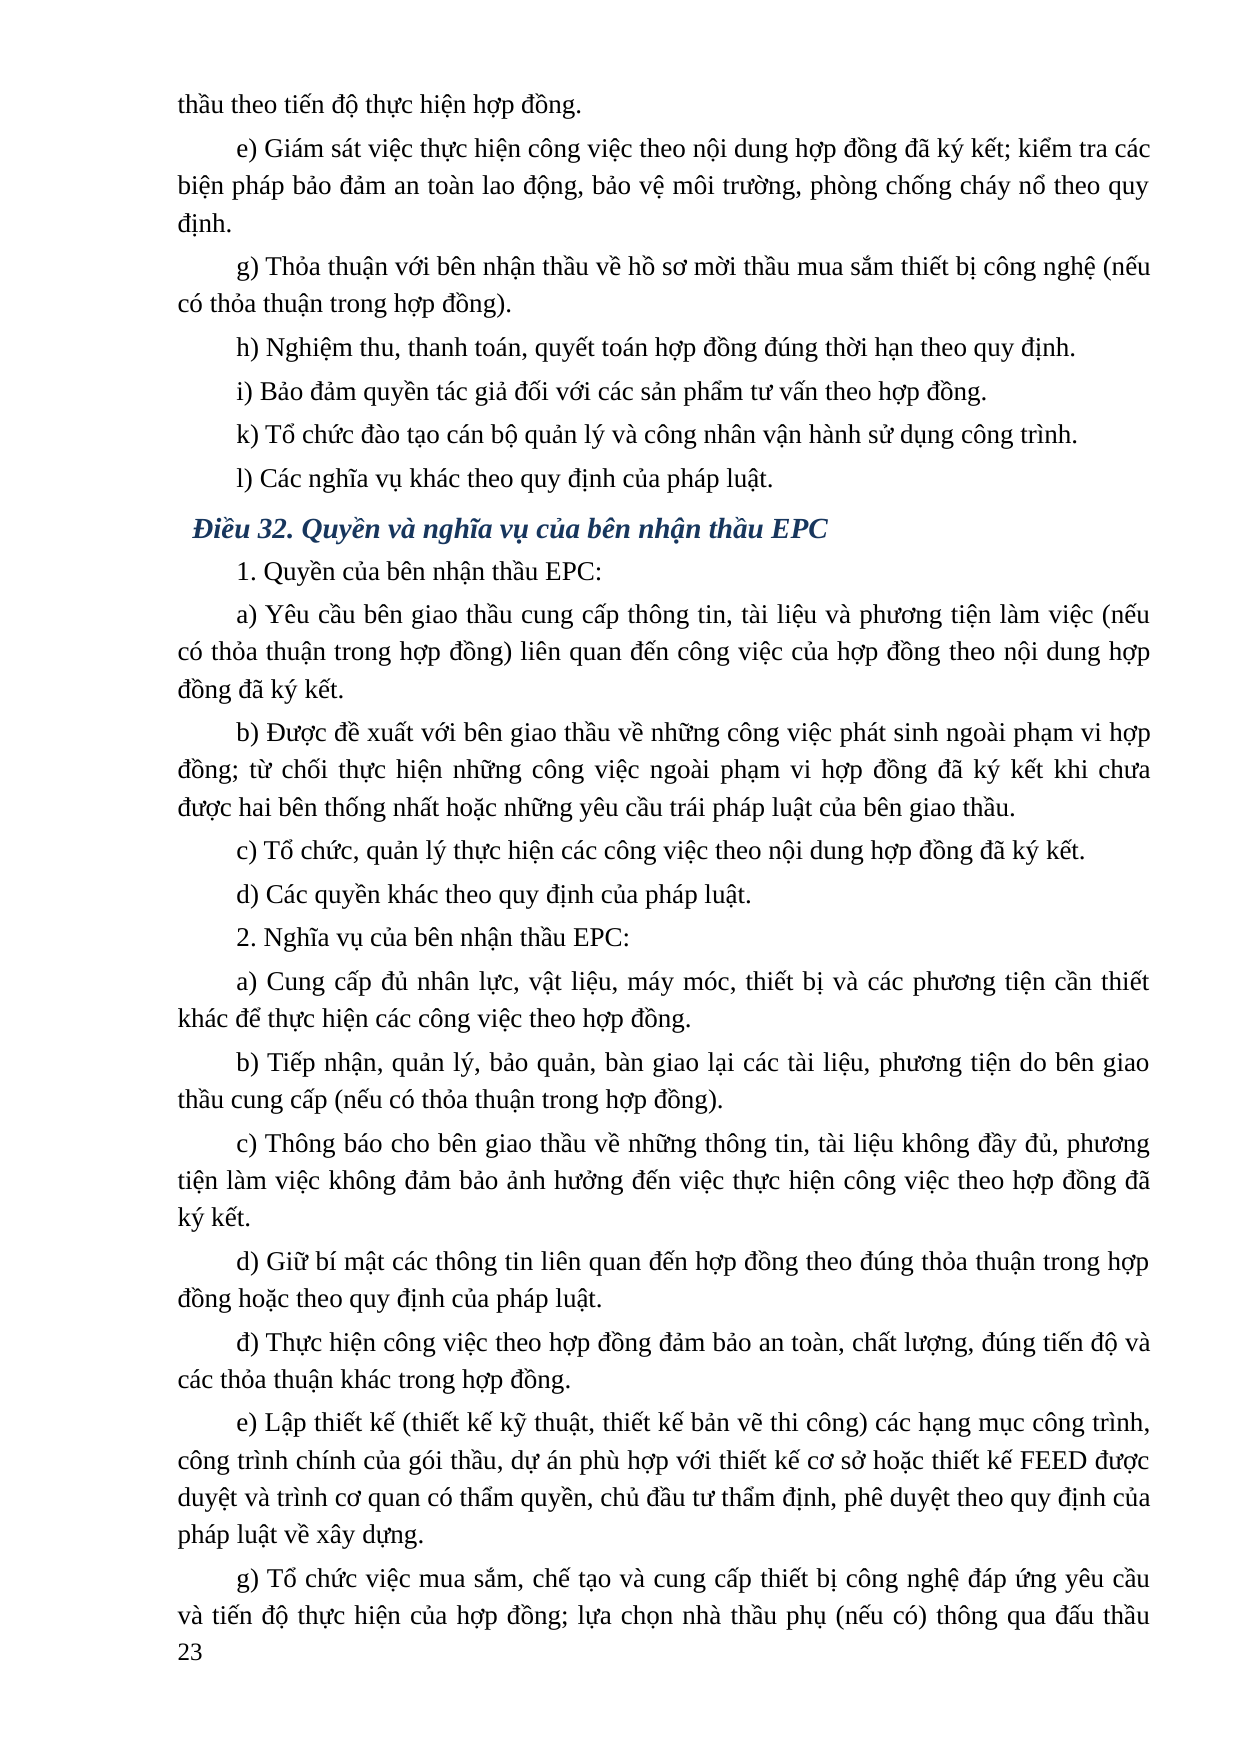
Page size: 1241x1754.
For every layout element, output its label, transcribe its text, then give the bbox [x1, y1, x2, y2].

text i) Bảo đảm quyền tác giả đối với các sản phẩm tư vấn theo hợp đồng. [177, 375, 1152, 406]
text k) Tổ chức đào tạo cán bộ quản lý và công nhân vận hành sử dụng công trình. [177, 418, 1152, 449]
text e) Giám sát việc thực hiện công việc theo nội dung hợp đồng đã ký kết; kiểm tra các biện pháp bảo đảm an toàn lao động, bảo vệ môi trường, phòng chống cháy nổ theo quy định. [177, 132, 1152, 238]
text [177, 89, 1152, 120]
text b) Tiếp nhận, quản lý, bảo quản, bàn giao lại các tài liệu, phương tiện do bên giao thầu cung cấp (nếu có thỏa thuận trong hợp đồng). [177, 1046, 1152, 1114]
text c) Thông báo cho bên giao thầu về những thông tin, tài liệu không đầy đủ, phương tiện làm việc không đảm bảo ảnh hưởng đến việc thực hiện công việc theo hợp đồng đã ký kết. [177, 1127, 1152, 1232]
text l) Các nghĩa vụ khác theo quy định của pháp luật. [177, 462, 1152, 493]
text d) Giữ bí mật các thông tin liên quan đến hợp đồng theo đúng thỏa thuận trong hợp đồng hoặc theo quy định của pháp luật. [177, 1245, 1152, 1313]
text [177, 1562, 1152, 1630]
text b) Được đề xuất với bên giao thầu về những công việc phát sinh ngoài phạm vi hợp đồng; từ chối thực hiện những công việc ngoài phạm vi hợp đồng đã ký kết khi chưa được hai bên thống nhất hoặc những yêu cầu trái pháp luật của bên giao thầu. [177, 716, 1152, 822]
text a) Yêu cầu bên giao thầu cung cấp thông tin, tài liệu và phương tiện làm việc (nếu có thỏa thuận trong hợp đồng) liên quan đến công việc của hợp đồng theo nội dung hợp đồng đã ký kết. [177, 598, 1152, 704]
subtitle Điều 32. Quyền và nghĩa vụ của bên nhận thầu EPC [192, 512, 1152, 545]
text 1. Quyền của bên nhận thầu EPC: [177, 555, 1152, 586]
text a) Cung cấp đủ nhân lực, vật liệu, máy móc, thiết bị và các phương tiện cần thiết khác để thực hiện các công việc theo hợp đồng. [177, 965, 1152, 1033]
text d) Các quyền khác theo quy định của pháp luật. [177, 878, 1152, 909]
text g) Thỏa thuận với bên nhận thầu về hồ sơ mời thầu mua sắm thiết bị công nghệ (nếu có thỏa thuận trong hợp đồng). [177, 250, 1152, 319]
text 2. Nghĩa vụ của bên nhận thầu EPC: [177, 922, 1152, 953]
text e) Lập thiết kế (thiết kế kỹ thuật, thiết kế bản vẽ thi công) các hạng mục công trình, công trình chính của gói thầu, dự án phù hợp với thiết kế cơ sở hoặc thiết kế FEED được duyệt và trình cơ quan có thẩm quyền, chủ đầu tư thẩm định, phê duyệt theo quy định của pháp luật về xây dựng. [177, 1407, 1152, 1549]
text đ) Thực hiện công việc theo hợp đồng đảm bảo an toàn, chất lượng, đúng tiến độ và các thỏa thuận khác trong hợp đồng. [177, 1326, 1152, 1394]
text h) Nghiệm thu, thanh toán, quyết toán hợp đồng đúng thời hạn theo quy định. [177, 331, 1152, 362]
text c) Tổ chức, quản lý thực hiện các công việc theo nội dung hợp đồng đã ký kết. [177, 834, 1152, 866]
